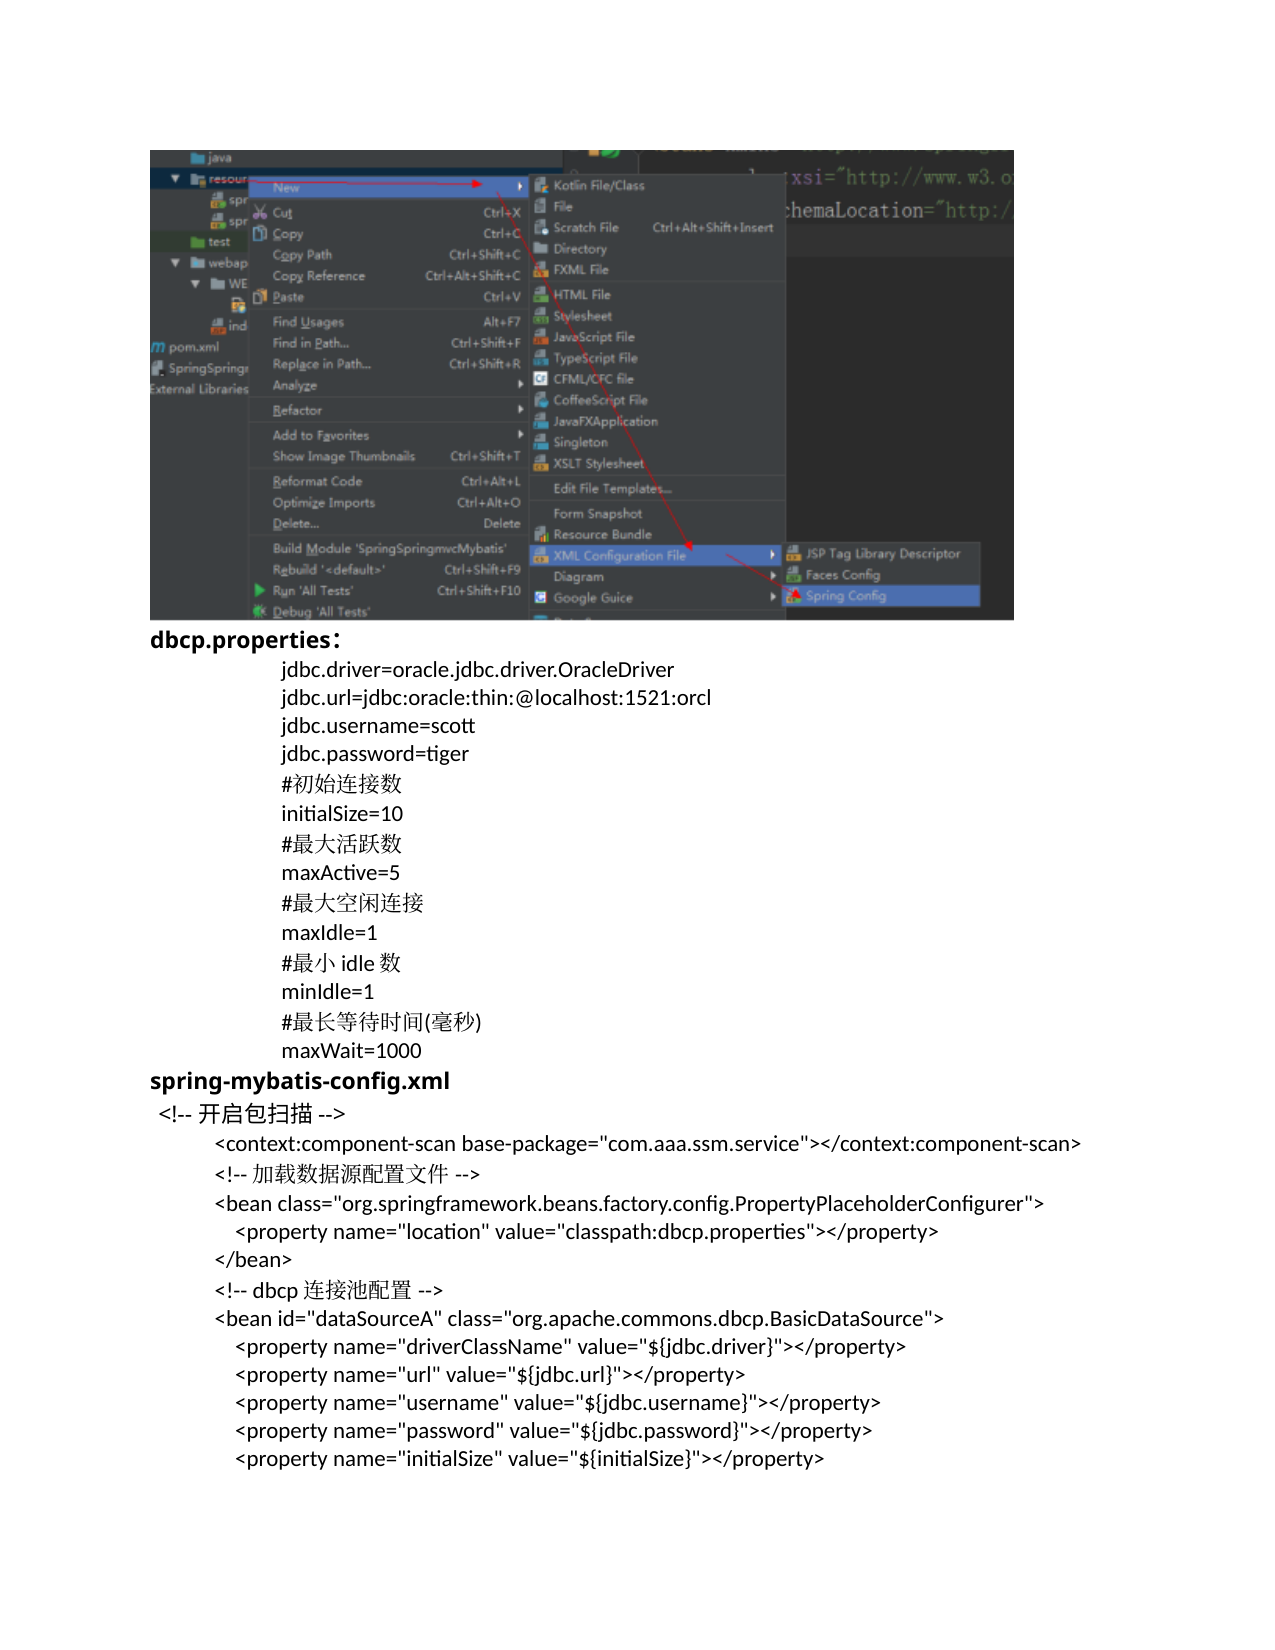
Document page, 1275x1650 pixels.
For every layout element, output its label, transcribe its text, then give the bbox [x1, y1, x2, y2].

text <bean id="dataSourceA" class="org.apache.commons.dbcp.BasicDataSource"> [150, 1304, 1125, 1332]
text #最长等待时间(毫秒) [281, 1005, 1125, 1037]
text #初始连接数 [281, 767, 1125, 799]
text <property name="url" value="${jdbc.url}"></property> [150, 1360, 1125, 1388]
text <property name="initialSize" value="${initialSize}"></property> [150, 1444, 1125, 1472]
text #最大活跃数 [281, 827, 1125, 858]
text <property name="username" value="${jdbc.username}"></property> [150, 1388, 1125, 1416]
text </bean> [150, 1245, 1125, 1273]
text jdbc.driver=oracle.jdbc.driver.OracleDriver [281, 655, 1125, 683]
text maxWait=1000 [281, 1037, 1125, 1065]
text <property name="driverClassName" value="${jdbc.driver}"></property> [150, 1332, 1125, 1360]
text <property name="location" value="classpath:dbcp.properties"></property> [150, 1217, 1125, 1245]
picture [150, 150, 1014, 622]
text maxActive=5 [281, 858, 1125, 886]
text jdbc.username=scott [281, 711, 1125, 739]
text initialSize=10 [281, 799, 1125, 827]
text <!-- dbcp连接池配置 --> [150, 1273, 1125, 1304]
text jdbc.password=tiger [281, 739, 1125, 767]
text #最大空闲连接 [281, 886, 1125, 918]
text <!-- 加载数据源配置文件 --> [150, 1157, 1125, 1189]
text minIdle=1 [281, 977, 1125, 1005]
text <context:component-scan base-package="com.aaa.ssm.service"></context:component-scan> [150, 1129, 1125, 1157]
text jdbc.url=jdbc:oracle:thin:@localhost:1521:orcl [281, 683, 1125, 711]
text <property name="password" value="${jdbc.password}"></property> [150, 1416, 1125, 1444]
text <bean class="org.springframework.beans.factory.config.PropertyPlaceholderConfigurer"> [150, 1189, 1125, 1217]
text maxIdle=1 [281, 918, 1125, 946]
text #最小idle数 [281, 946, 1125, 977]
